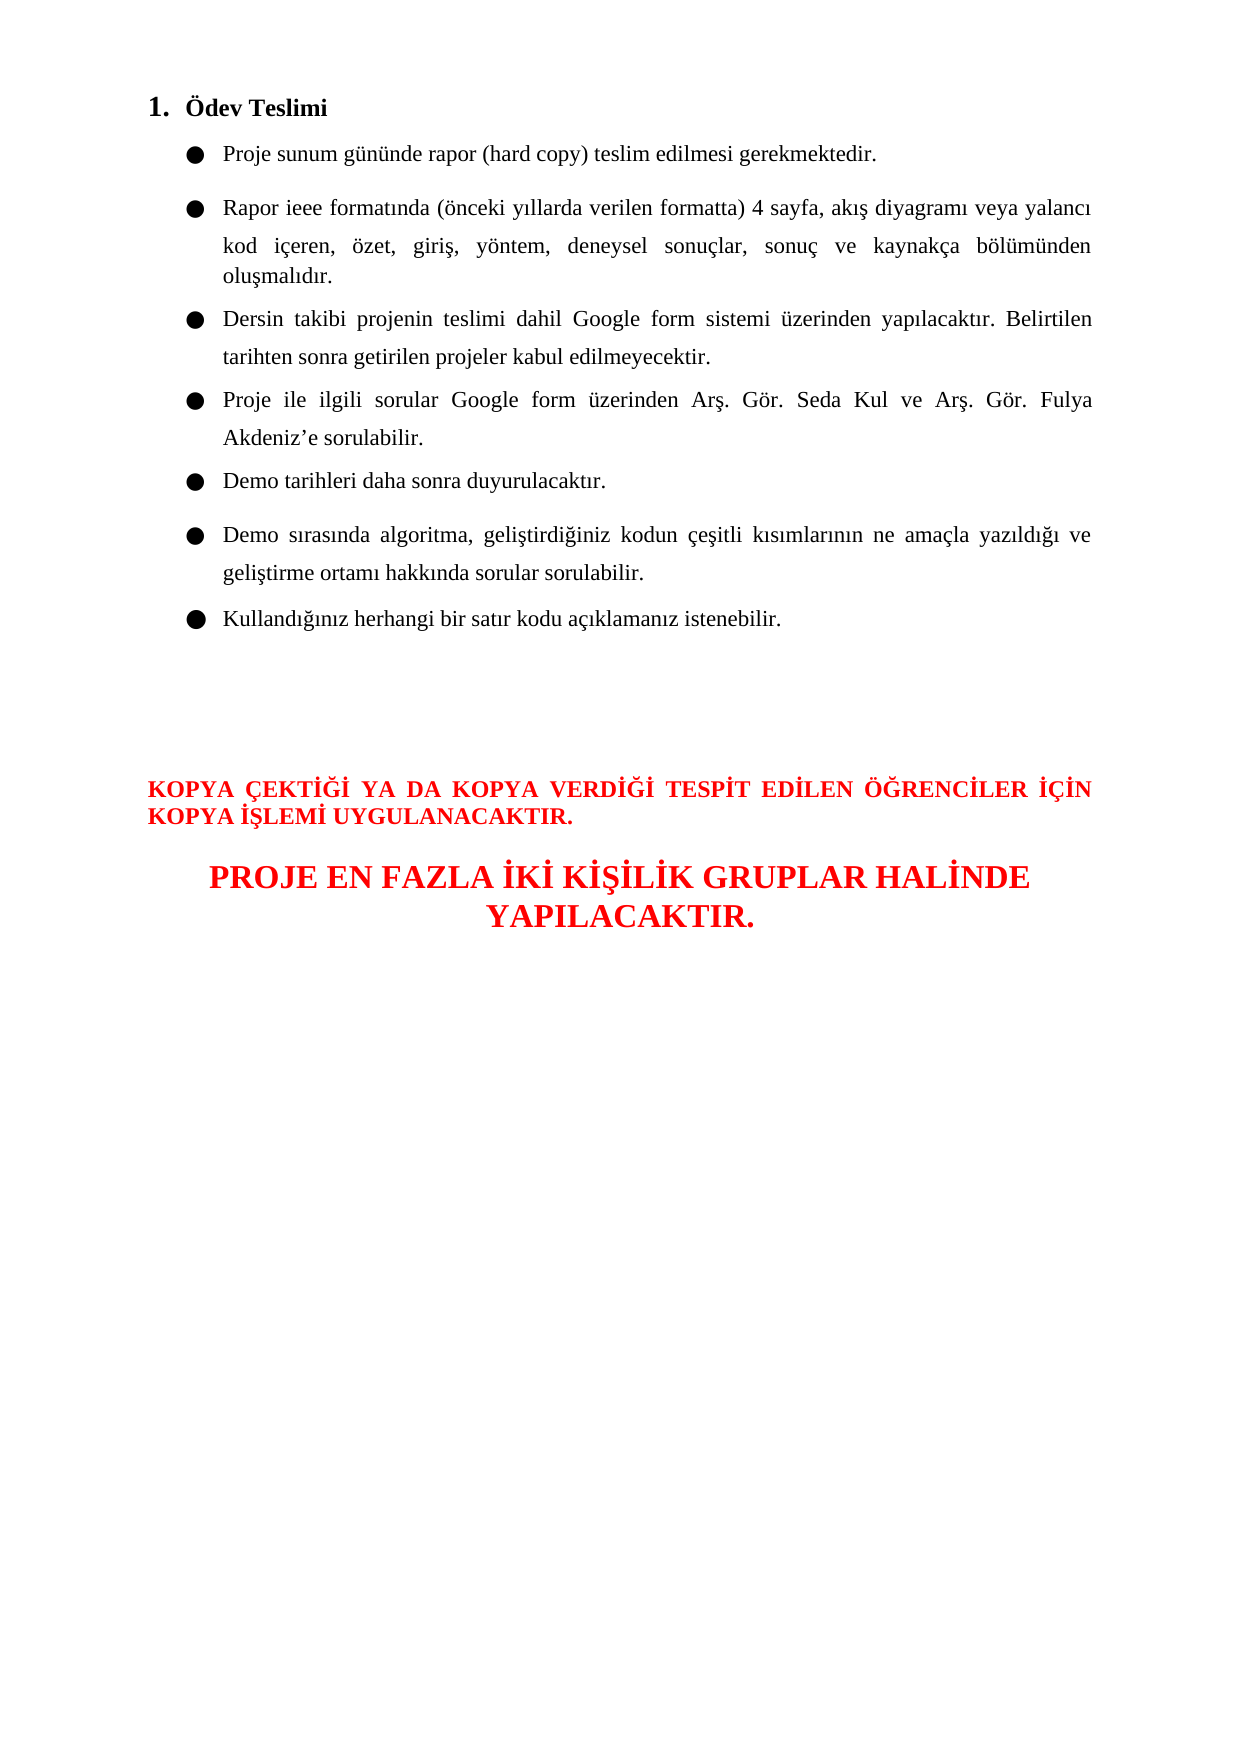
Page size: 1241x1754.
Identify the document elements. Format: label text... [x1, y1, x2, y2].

text KOPYA ÇEKTİĞİ YA DA KOPYA VERDİĞİ TESPİT EDİLEN ÖĞRENCİLER İÇİN KOPYA İŞLEMİ UYGULANACAKTIR. [148, 775, 1093, 830]
list Rapor ieee formatında (önceki yıllarda verilen formatta) 4 sayfa, akış diyagramı veya yalancı kod içeren, özet, giriş, yöntem, deneysel sonuçlar, sonuç ve kaynakça bölümünden oluşmalıdır. [185, 181, 1093, 288]
list Dersin takibi projenin teslimi dahil Google form sistemi üzerinden yapılacaktır. Belirtilen tarihten sonra getirilen projeler kabul edilmeyecektir. [185, 292, 1093, 369]
text PROJE EN FAZLA İKİ KİŞİLİK GRUPLAR HALİNDE YAPILACAKTIR. [148, 858, 1093, 934]
list Proje sunum gününde rapor (hard copy) teslim edilmesi gerekmektedir. [185, 127, 1093, 174]
list Proje ile ilgili sorular Google form üzerinden Arş. Gör. Seda Kul ve Arş. Gör. Fulya Akdeniz’e sorulabilir. [185, 373, 1093, 451]
list Kullandığınız herhangi bir satır kodu açıklamanız istenebilir. [185, 589, 1093, 641]
list Demo tarihleri daha sonra duyurulacaktır. [185, 454, 1093, 501]
list Ödev Teslimi [148, 89, 1093, 122]
list Demo sırasında algoritma, geliştirdiğiniz kodun çeşitli kısımlarının ne amaçla yazıldığı ve geliştirme ortamı hakkında sorular sorulabilir. [185, 508, 1093, 586]
